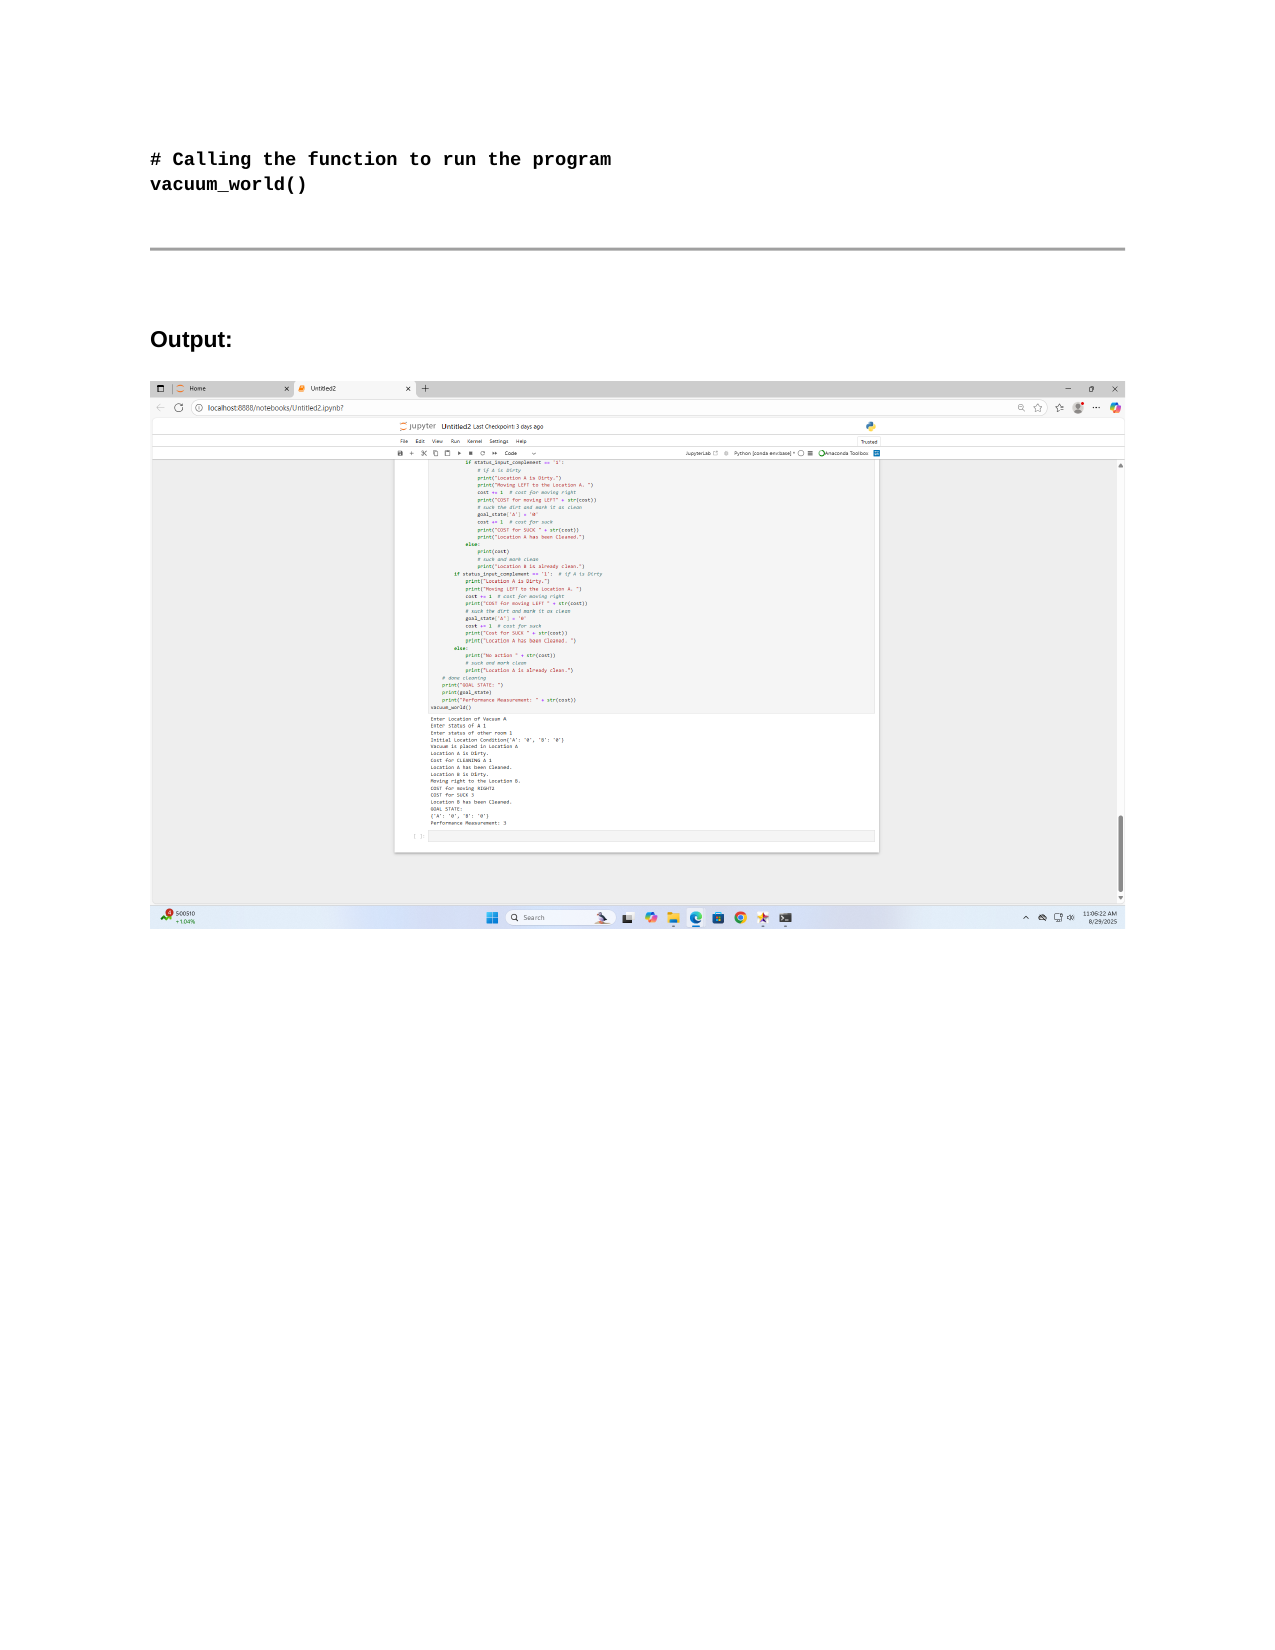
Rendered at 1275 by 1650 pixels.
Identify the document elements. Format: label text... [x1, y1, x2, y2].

text # Calling the function to run the program [150, 150, 1125, 171]
text Output: [150, 326, 1125, 353]
text vacuum_world() [150, 174, 1125, 196]
picture [150, 381, 1125, 929]
